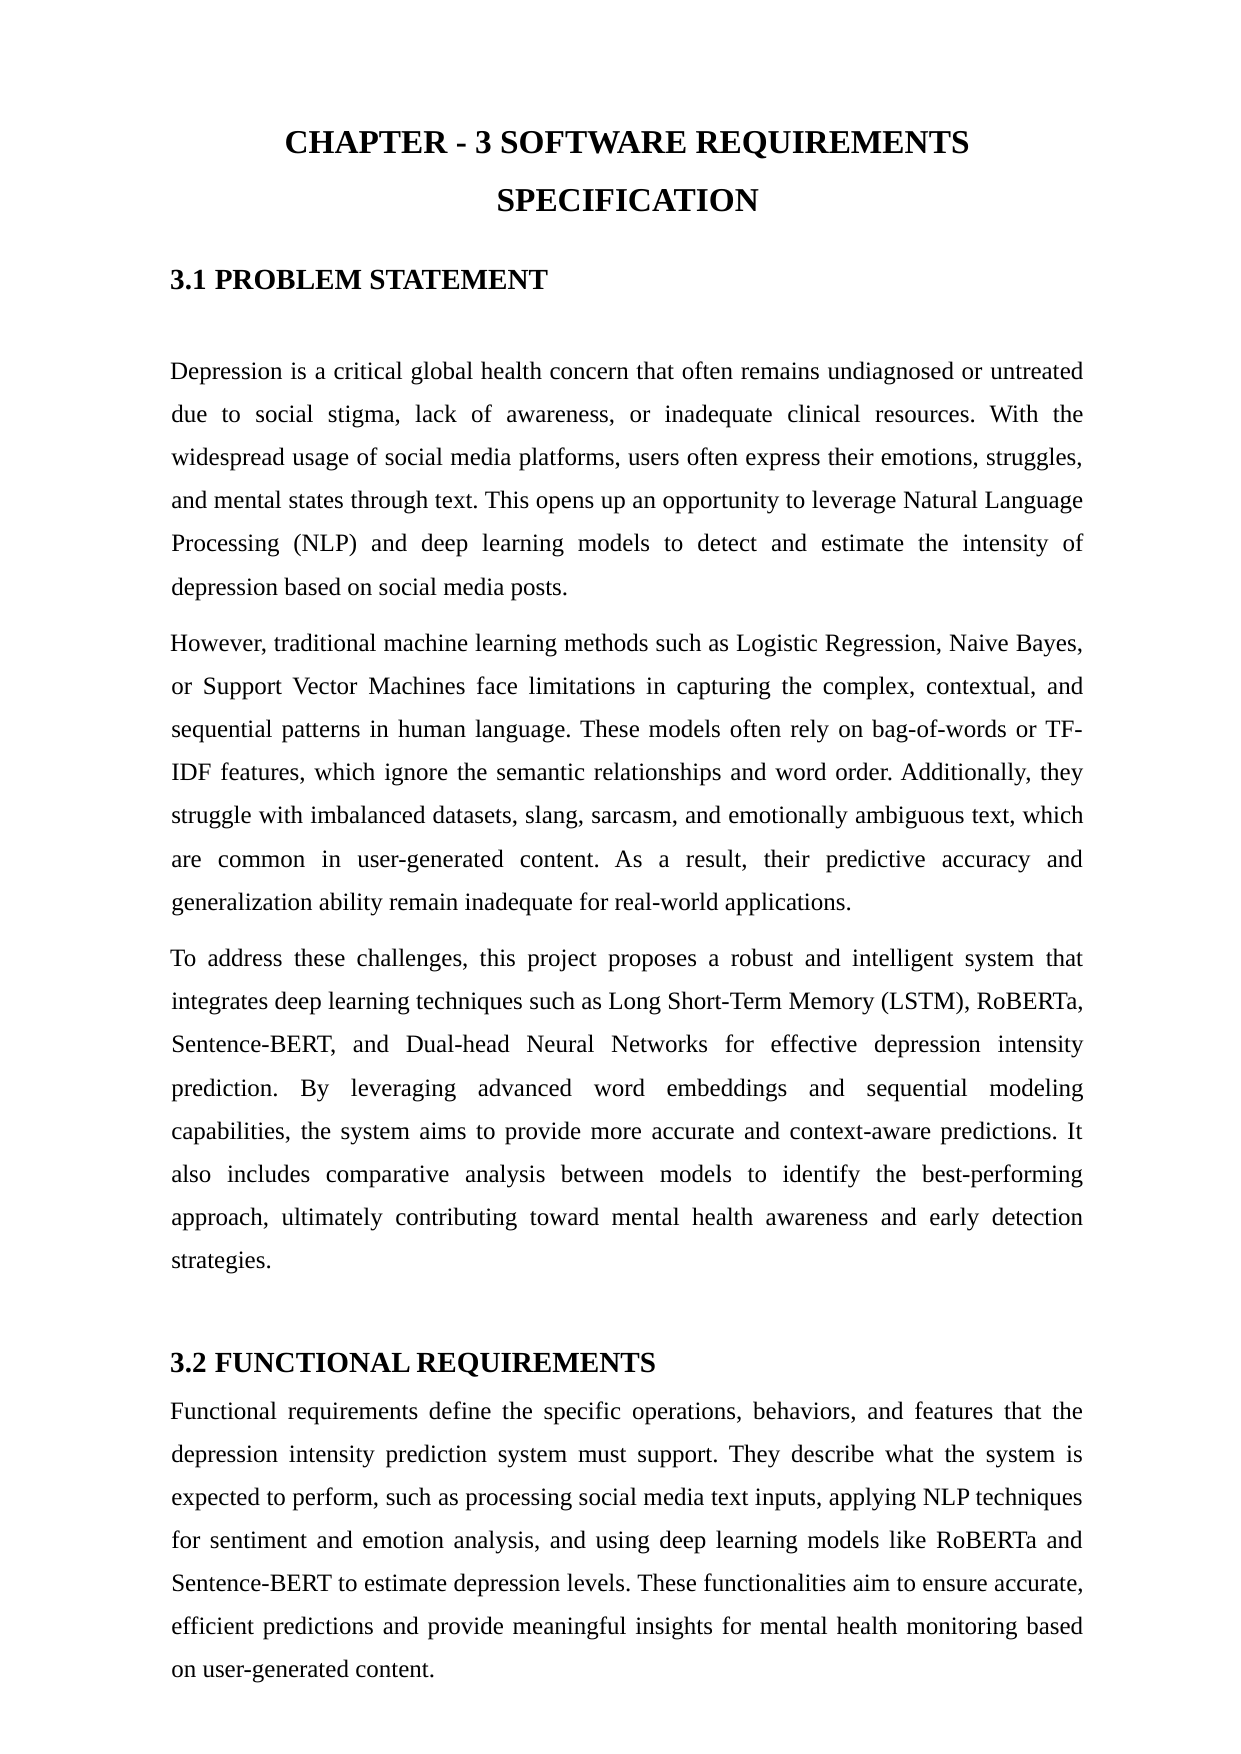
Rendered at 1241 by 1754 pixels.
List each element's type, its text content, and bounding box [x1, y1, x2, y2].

text Functional requirements define the specific operations, behaviors, and features that the depression intensity prediction system must support. They describe what the system is expected to perform, such as processing social media text inputs, applying NLP techniques for sentiment and emotion analysis, and using deep learning models like RoBERTa and Sentence-BERT to estimate depression levels. These functionalities aim to ensure accurate, efficient predictions and provide meaningful insights for mental health monitoring based on user-generated content. [170, 1396, 1084, 1683]
subtitle 3.1 PROBLEM STATEMENT [170, 262, 1084, 296]
text Depression is a critical global health concern that often remains undiagnosed or untreated due to social stigma, lack of awareness, or inadequate clinical resources. With the widespread usage of social media platforms, users often express their emotions, struggles, and mental states through text. This opens up an opportunity to leverage Natural Language Processing (NLP) and deep learning models to detect and estimate the intensity of depression based on social media posts. [170, 356, 1084, 600]
subtitle CHAPTER - 3 SOFTWARE REQUIREMENTS SPECIFICATION [170, 123, 1084, 218]
subtitle To address these challenges, this project proposes a robust and intelligent system that integrates deep learning techniques such as Long Short-Term Memory (LSTM), RoBERTa, Sentence-BERT, and Dual-head Neural Networks for effective depression intensity prediction. By leveraging advanced word embeddings and sequential modeling capabilities, the system aims to provide more accurate and context-aware predictions. It also includes comparative analysis between models to identify the best-performing approach, ultimately contributing toward mental health awareness and early detection strategies. [170, 943, 1084, 1274]
text However, traditional machine learning methods such as Logistic Regression, Naive Bayes, or Support Vector Machines face limitations in capturing the complex, contextual, and sequential patterns in human language. These models often rely on bag-of-words or TF-IDF features, which ignore the semantic relationships and word order. Additionally, they struggle with imbalanced datasets, slang, sarcasm, and emotionally ambiguous text, which are common in user-generated content. As a result, their predictive accuracy and generalization ability remain inadequate for real-world applications. [170, 628, 1084, 916]
subtitle 3.2 FUNCTIONAL REQUIREMENTS [170, 1345, 1084, 1379]
